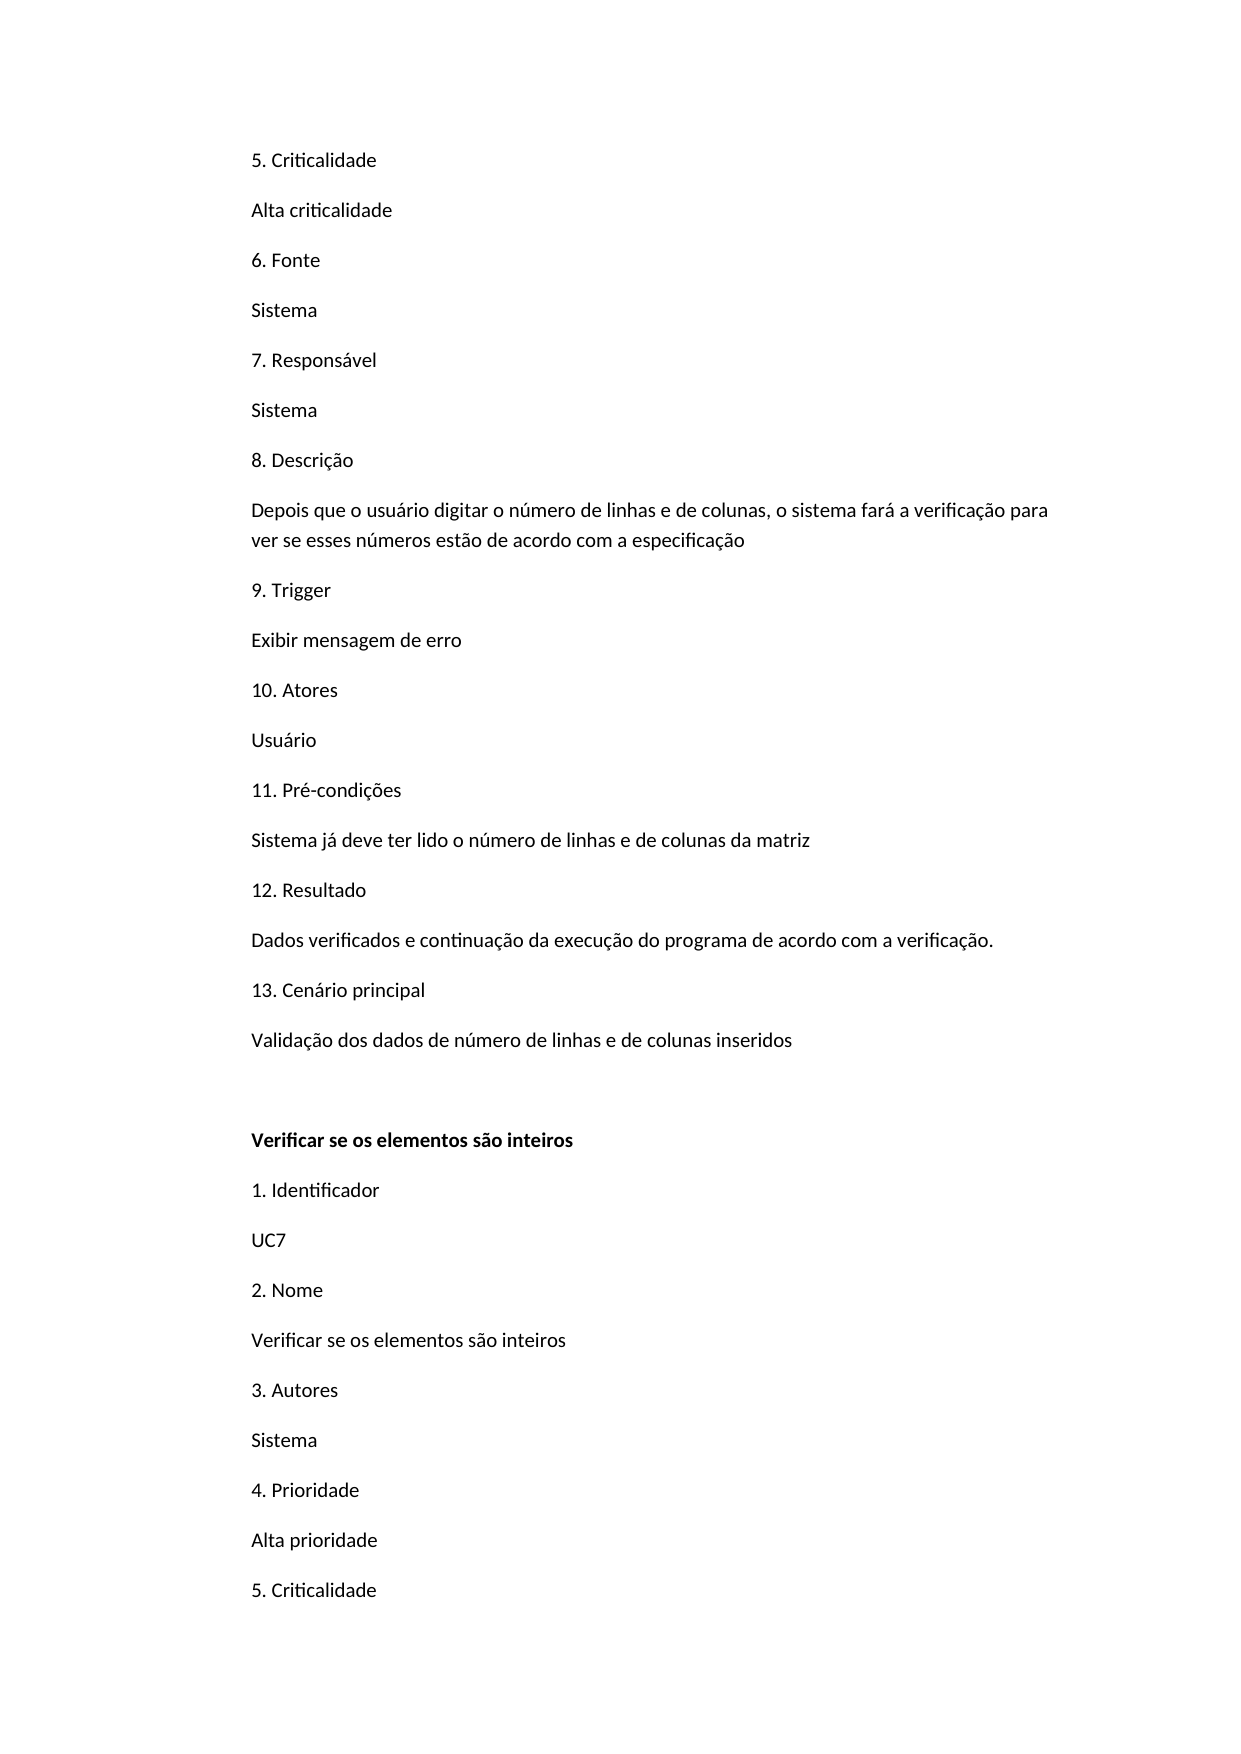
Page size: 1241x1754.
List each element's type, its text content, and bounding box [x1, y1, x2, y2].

text 2. Nome [177, 1277, 1063, 1302]
text 5. Criticalidade [177, 148, 1063, 173]
text 3. Autores [177, 1377, 1063, 1402]
text 1. Identificador [177, 1177, 1063, 1202]
text 4. Prioridade [177, 1477, 1063, 1502]
text 5. Criticalidade [177, 1577, 1063, 1602]
text 9. Trigger [177, 577, 1063, 602]
text Usuário [177, 727, 1063, 752]
text UC7 [177, 1227, 1063, 1252]
text Verificar se os elementos são inteiros [177, 1127, 1063, 1152]
text Alta criticalidade [177, 198, 1063, 223]
text Sistema [177, 1427, 1063, 1452]
text Exibir mensagem de erro [177, 627, 1063, 652]
text 7. Responsável [177, 348, 1063, 373]
text 11. Pré-condições [177, 777, 1063, 802]
text Sistema [177, 298, 1063, 323]
text 6. Fonte [177, 248, 1063, 273]
text 13. Cenário principal [177, 977, 1063, 1002]
text Validação dos dados de número de linhas e de colunas inseridos [177, 1027, 1063, 1052]
text Alta prioridade [177, 1527, 1063, 1552]
text 10. Atores [177, 677, 1063, 702]
text 8. Descrição [177, 448, 1063, 473]
text Depois que o usuário digitar o número de linhas e de colunas, o sistema fará a verificação para ver se esses números estão de acordo com a especificação [177, 498, 1063, 552]
text Verificar se os elementos são inteiros [177, 1327, 1063, 1352]
text 12. Resultado [177, 877, 1063, 902]
text Sistema já deve ter lido o número de linhas e de colunas da matriz [177, 827, 1063, 852]
text Dados verificados e continuação da execução do programa de acordo com a verificação. [177, 927, 1063, 952]
text Sistema [177, 398, 1063, 423]
